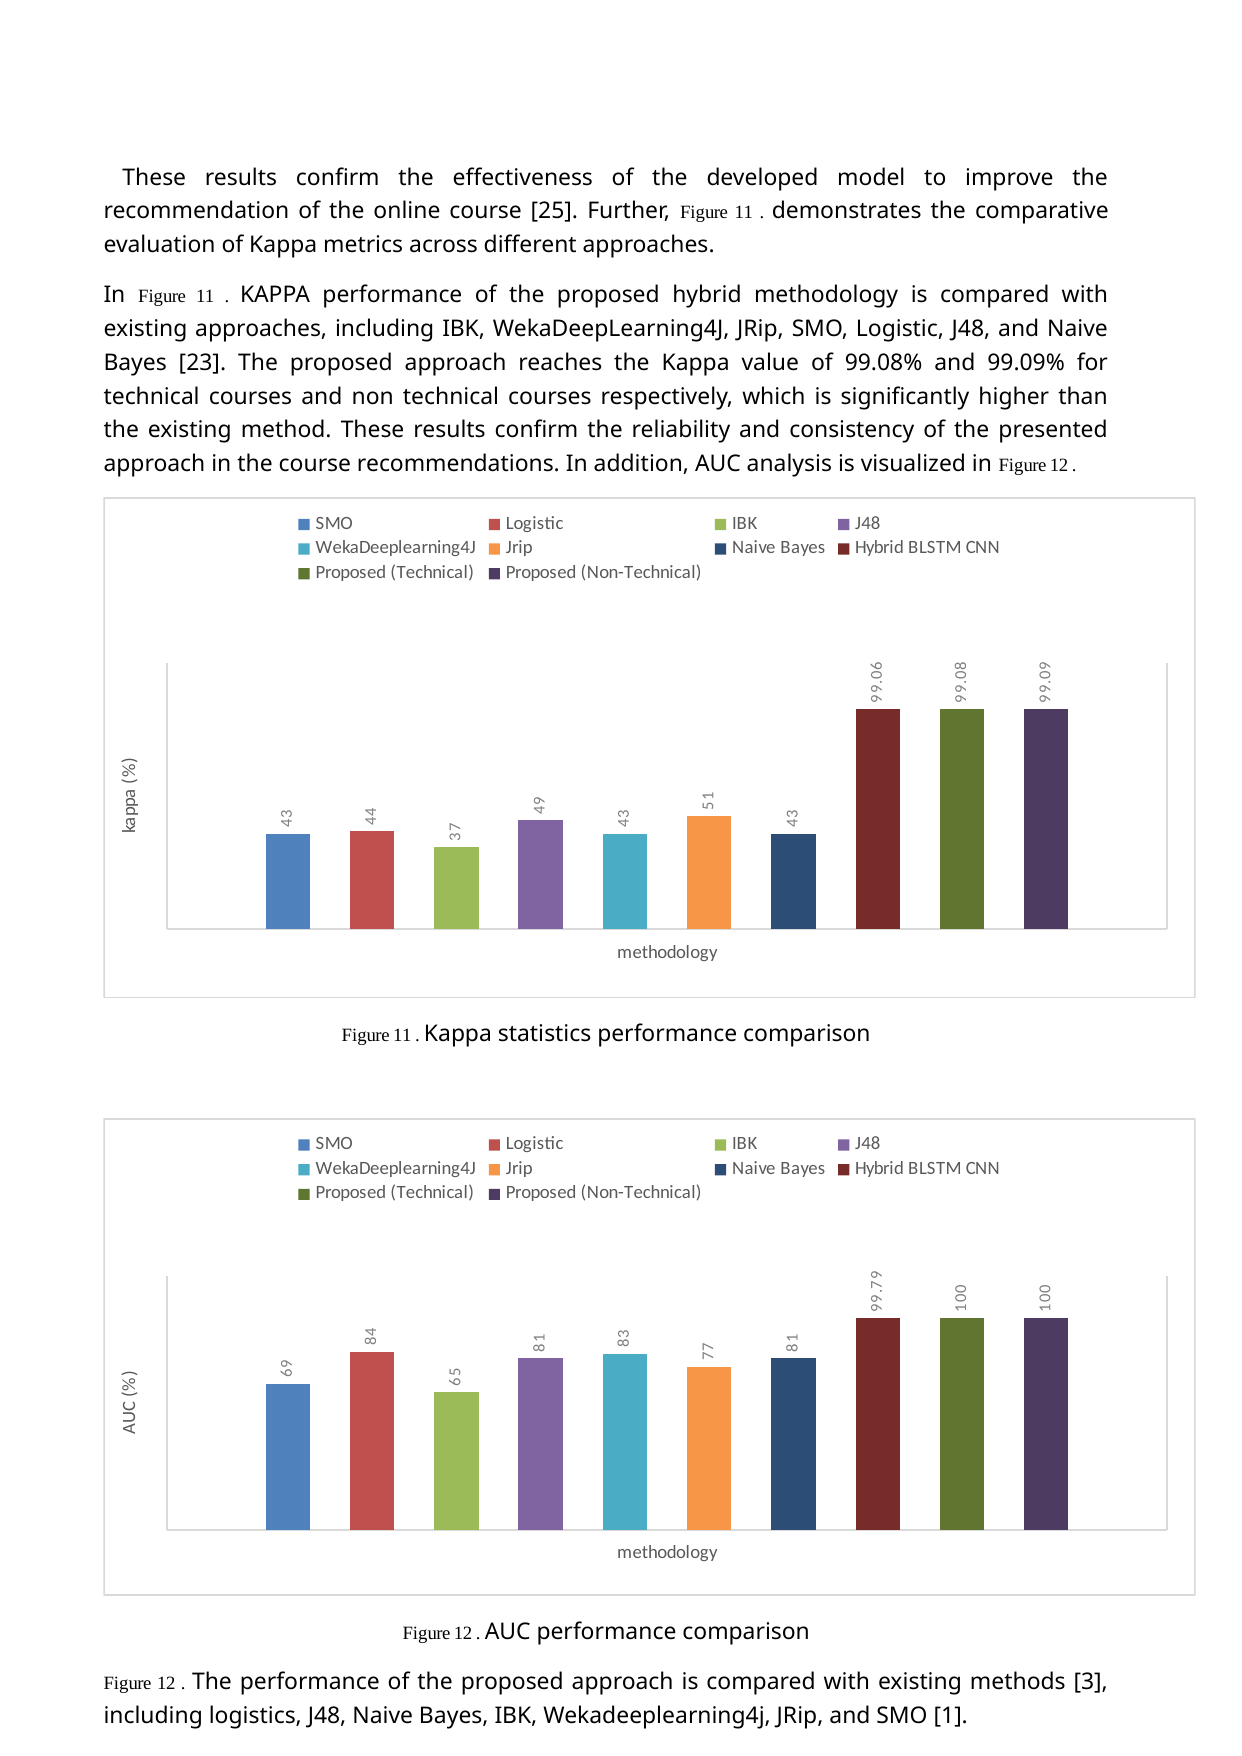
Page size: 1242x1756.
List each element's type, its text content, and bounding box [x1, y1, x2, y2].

text Figure 12 . AUC performance comparison [103, 1615, 1109, 1646]
text In Figure 11 . KAPPA performance of the proposed hybrid methodology is compared with existing approaches, including IBK, WekaDeepLearning4J, JRip, SMO, Logistic, J48, and Naive Bayes [23]. The proposed approach reaches the Kappa value of 99.08% and 99.09% for technical courses and non technical courses respectively, which is significantly higher than the existing method. These results confirm the reliability and consistency of the presented approach in the course recommendations. In addition, AUC analysis is visualized in Figure 12 . [103, 278, 1109, 478]
text Figure 11 . Kappa statistics performance comparison [103, 1017, 1109, 1048]
text Figure 12 . The performance of the proposed approach is compared with existing methods [3], including logistics, J48, Naive Bayes, IBK, Wekadeeplearning4j, JRip, and SMO [1]. [103, 1665, 1109, 1730]
text These results confirm the effectiveness of the developed model to improve the recommendation of the online course [25]. Further, Figure 11 . demonstrates the comparative evaluation of Kappa metrics across different approaches. [103, 160, 1109, 259]
